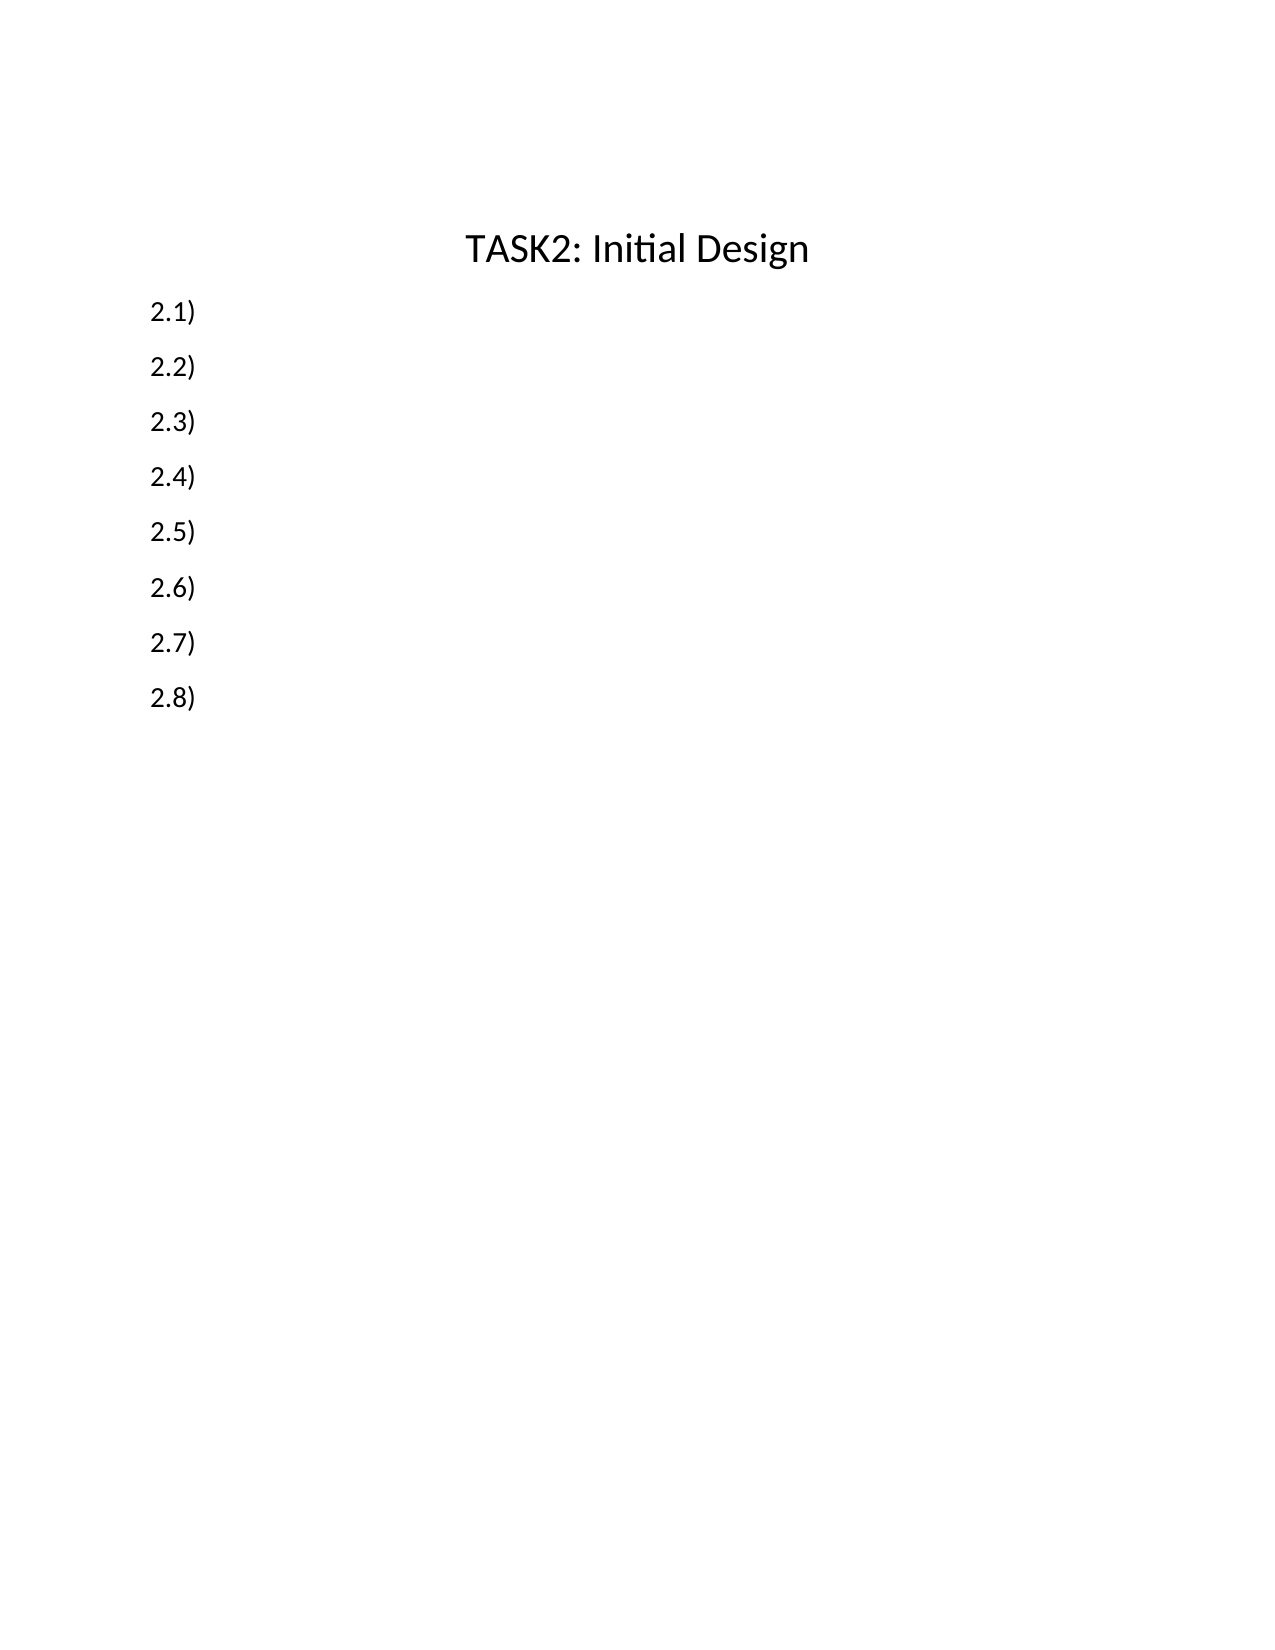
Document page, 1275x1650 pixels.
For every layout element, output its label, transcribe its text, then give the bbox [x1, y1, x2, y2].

text 2.3) [150, 403, 1125, 439]
text 2.4) [150, 458, 1125, 494]
text 2.8) [150, 679, 1125, 714]
text 2.6) [150, 569, 1125, 604]
text 2.2) [150, 348, 1125, 384]
text 2.1) [150, 293, 1125, 329]
text TASK2: Initial Design [150, 222, 1125, 272]
text 2.5) [150, 513, 1125, 549]
text 2.7) [150, 624, 1125, 659]
